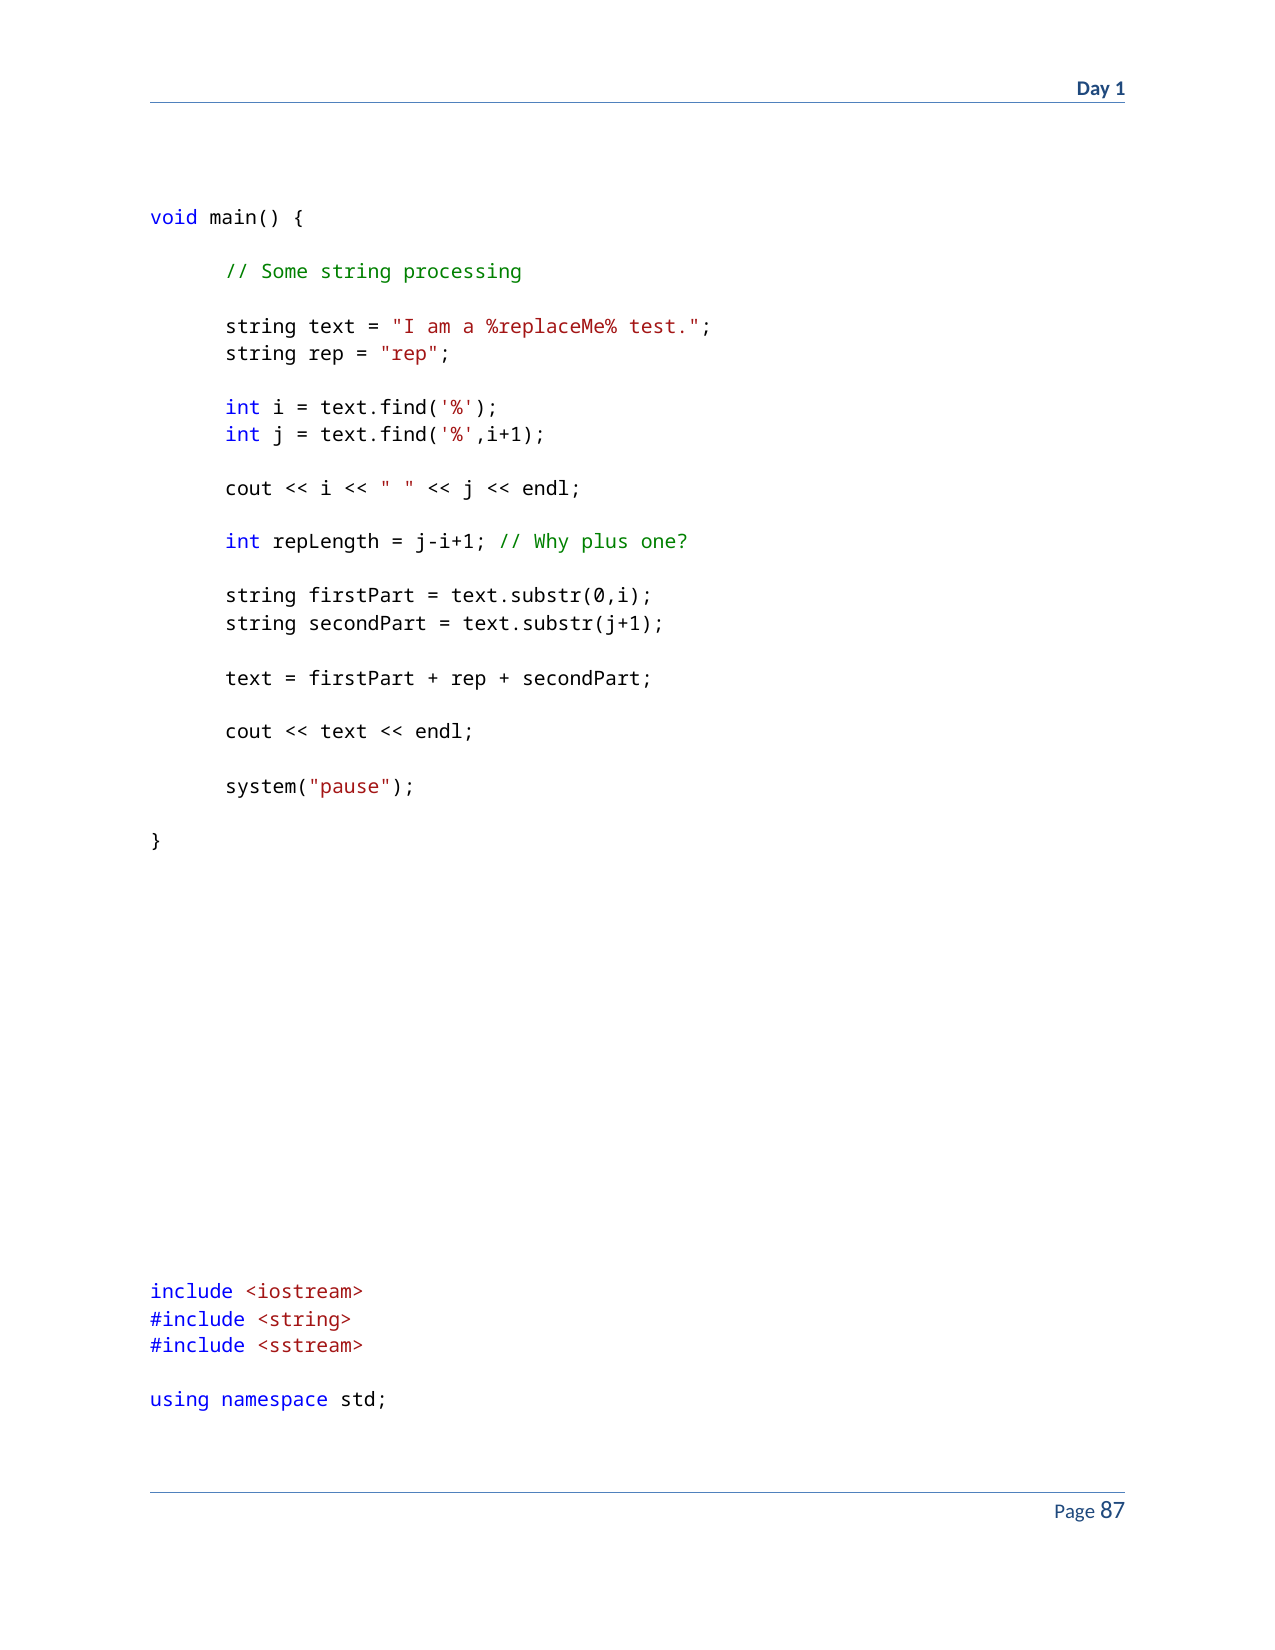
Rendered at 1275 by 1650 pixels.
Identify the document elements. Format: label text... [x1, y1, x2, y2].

text system("pause"); [150, 773, 1125, 800]
text // Some string processing [150, 257, 1125, 284]
text int repLength = j-i+1; // Why plus one? [150, 528, 1125, 555]
text cout << i << " " << j << endl; [150, 474, 1125, 501]
text string firstPart = text.substr(0,i); [150, 582, 1125, 609]
text string secondPart = text.substr(j+1); [150, 609, 1125, 636]
text string text = "I am a %replaceMe% test."; [150, 312, 1125, 339]
text cout << text << endl; [150, 718, 1125, 745]
text text = firstPart + rep + secondPart; [150, 664, 1125, 691]
text #include <sstream> [150, 1332, 1125, 1359]
text int j = text.find('%',i+1); [150, 420, 1125, 447]
text int i = text.find('%'); [150, 393, 1125, 420]
text } [150, 827, 1125, 854]
text string rep = "rep"; [150, 339, 1125, 366]
text void main() { [150, 203, 1125, 230]
text include <iostream> [150, 1278, 1125, 1305]
text #include <string> [150, 1305, 1125, 1332]
text using namespace std; [150, 1386, 1125, 1413]
